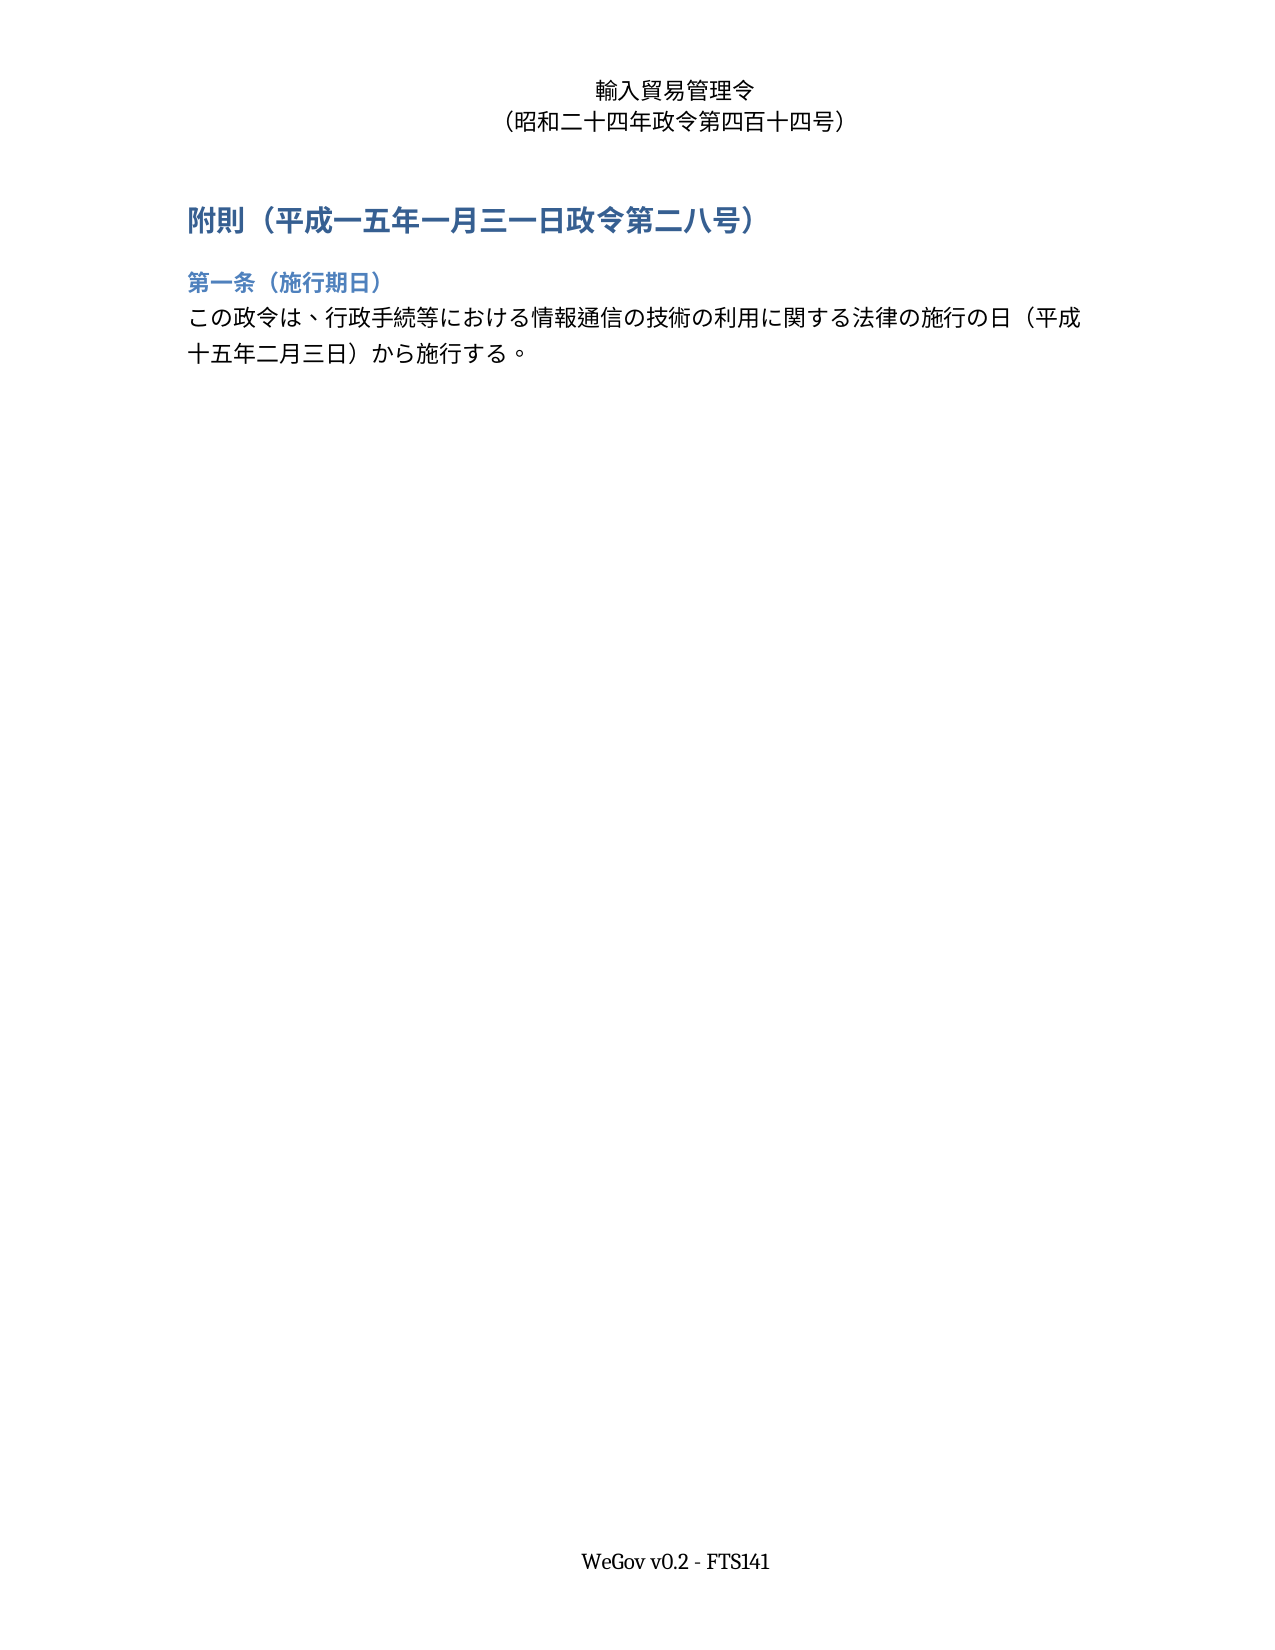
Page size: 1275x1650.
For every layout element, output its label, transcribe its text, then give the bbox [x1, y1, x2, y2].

subtitle 附則（平成一五年一月三一日政令第二八号） [187, 200, 1087, 240]
subtitle 第一条（施行期日） [187, 266, 1087, 298]
text この政令は、行政手続等における情報通信の技術の利用に関する法律の施行の日（平成十五年二月三日）から施行する。 [187, 302, 1087, 369]
